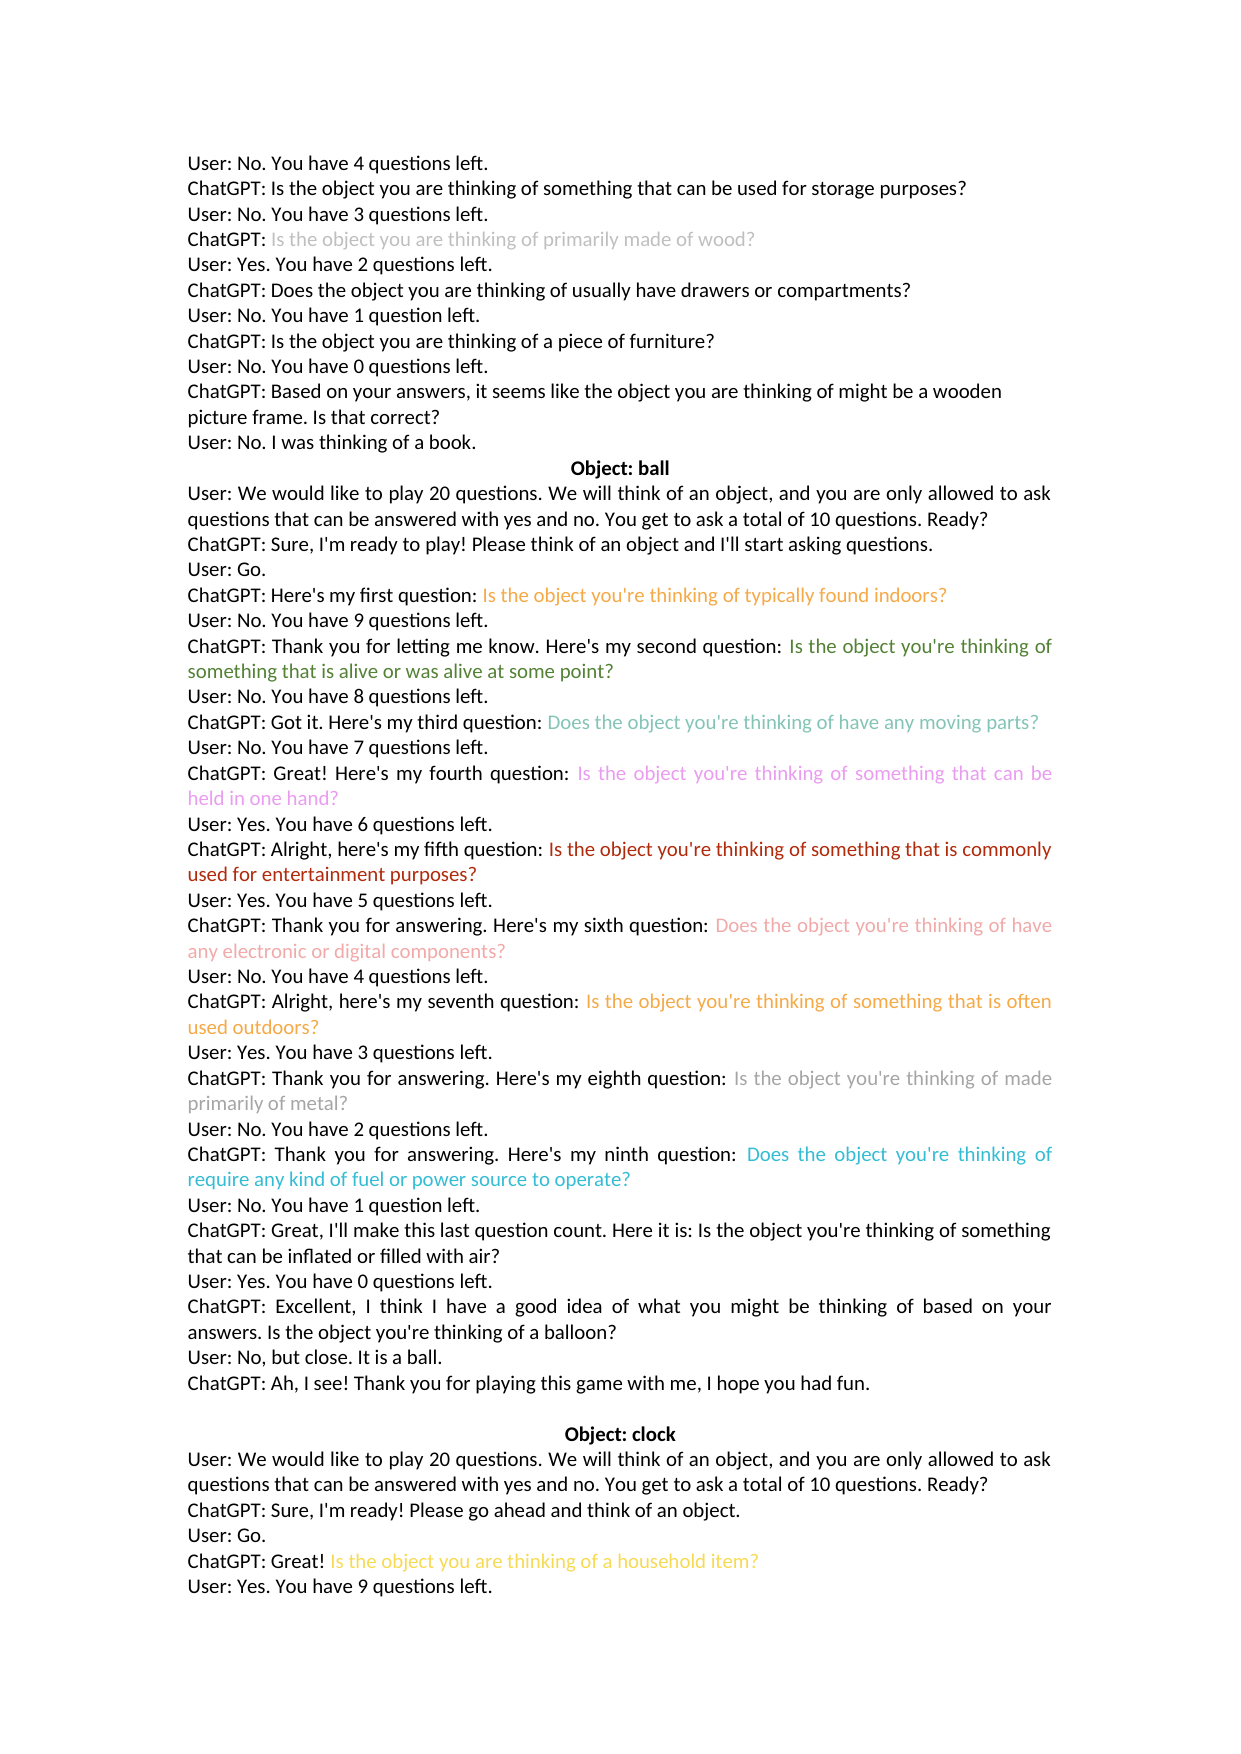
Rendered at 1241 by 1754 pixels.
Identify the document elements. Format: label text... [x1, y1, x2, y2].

text User: No. I was thinking of a book. [187, 429, 1053, 455]
text ChatGPT: Sure, I'm ready to play! Please think of an object and I'll start asking questions. [187, 531, 1053, 557]
text ChatGPT: Based on your answers, it seems like the object you are thinking of might be a wooden picture frame. Is that correct? [187, 379, 1053, 429]
text User: No. You have 4 questions left. [187, 963, 1053, 989]
text ChatGPT: Is the object you are thinking of a piece of furniture? [187, 328, 1053, 353]
text User: Go. [187, 557, 1053, 582]
text User: No. You have 3 questions left. [187, 201, 1053, 226]
text ChatGPT: Alright, here's my seventh question: Is the object you're thinking of something that is often used outdoors? [187, 989, 1053, 1039]
text User: No, but close. It is a ball. [187, 1344, 1053, 1370]
text User: No. You have 0 questions left. [187, 353, 1053, 379]
text User: Yes. You have 3 questions left. [187, 1039, 1053, 1065]
text ChatGPT: Ah, I see! Thank you for playing this game with me, I hope you had fun. [187, 1370, 1053, 1395]
text ChatGPT: Is the object you are thinking of something that can be used for storage purposes? [187, 175, 1053, 201]
text User: No. You have 9 questions left. [187, 607, 1053, 633]
text ChatGPT: Alright, here's my fifth question: Is the object you're thinking of something that is commonly used for entertainment purposes? [187, 836, 1053, 887]
text ChatGPT: Got it. Here's my third question: Does the object you're thinking of have any moving parts? [187, 709, 1053, 734]
text Object: ball [187, 455, 1053, 480]
text User: Yes. You have 5 questions left. [187, 887, 1053, 912]
text User: Go. [187, 1522, 1053, 1548]
text User: Yes. You have 9 questions left. [187, 1573, 1053, 1599]
text User: No. You have 1 question left. [187, 1192, 1053, 1217]
text ChatGPT: Thank you for answering. Here's my sixth question: Does the object you're thinking of have any electronic or digital components? [187, 912, 1053, 963]
text User: No. You have 1 question left. [187, 302, 1053, 328]
text ChatGPT: Great! Here's my fourth question: Is the object you're thinking of something that can be held in one hand? [187, 760, 1053, 811]
text ChatGPT: Here's my first question: Is the object you're thinking of typically found indoors? [187, 582, 1053, 607]
text User: No. You have 2 questions left. [187, 1116, 1053, 1141]
text User: Yes. You have 0 questions left. [187, 1268, 1053, 1294]
text User: Yes. You have 2 questions left. [187, 252, 1053, 277]
text User: No. You have 4 questions left. [187, 150, 1053, 175]
text ChatGPT: Thank you for answering. Here's my eighth question: Is the object you're thinking of made primarily of metal? [187, 1065, 1053, 1116]
text User: No. You have 7 questions left. [187, 734, 1053, 760]
text ChatGPT: Sure, I'm ready! Please go ahead and think of an object. [187, 1497, 1053, 1522]
text ChatGPT: Thank you for answering. Here's my ninth question: Does the object you're thinking of require any kind of fuel or power source to operate? [187, 1141, 1053, 1192]
text ChatGPT: Is the object you are thinking of primarily made of wood? [187, 226, 1053, 252]
text ChatGPT: Great! Is the object you are thinking of a household item? [187, 1548, 1053, 1573]
text ChatGPT: Thank you for letting me know. Here's my second question: Is the object you're thinking of something that is alive or was alive at some point? [187, 633, 1053, 684]
text User: No. You have 8 questions left. [187, 684, 1053, 709]
text ChatGPT: Excellent, I think I have a good idea of what you might be thinking of based on your answers. Is the object you're thinking of a balloon? [187, 1294, 1053, 1344]
text ChatGPT: Does the object you are thinking of usually have drawers or compartments? [187, 277, 1053, 302]
text User: Yes. You have 6 questions left. [187, 811, 1053, 836]
text ChatGPT: Great, I'll make this last question count. Here it is: Is the object you're thinking of something that can be inflated or filled with air? [187, 1217, 1053, 1268]
text Object: clock [187, 1421, 1053, 1446]
